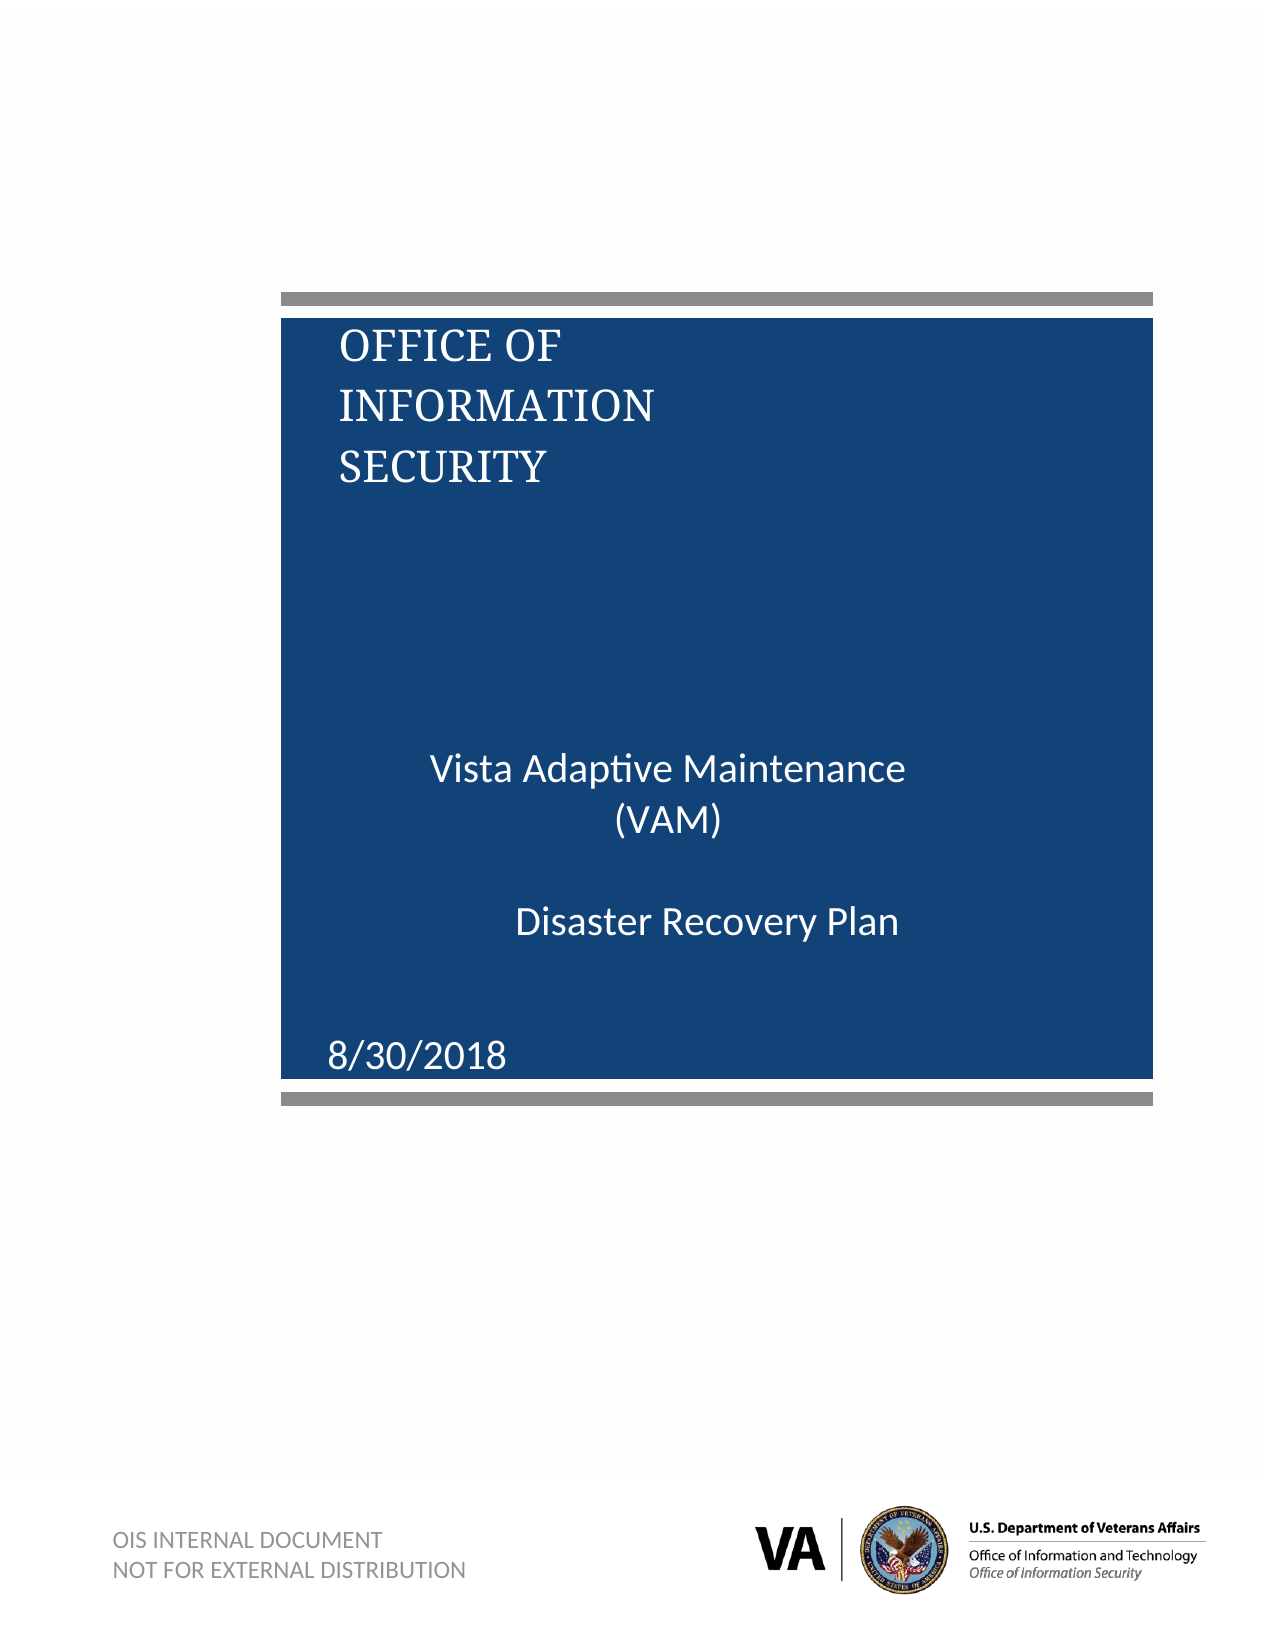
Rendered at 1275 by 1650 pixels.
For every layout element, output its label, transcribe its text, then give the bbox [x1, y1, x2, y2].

picture [755, 1585, 1206, 1597]
text NOT FOR EXTERNAL DISTRIBUTION [112, 1554, 1217, 1585]
picture [755, 1502, 1206, 1524]
text 8/30/2018 [252, 1029, 1217, 1080]
text Disaster Recovery Plan [510, 895, 905, 946]
text OFFICE OF INFORMATION SECURITY [338, 314, 672, 495]
text OIS INTERNAL DOCUMENT [112, 1524, 1217, 1554]
text Vista Adaptive Maintenance (VAM) [402, 742, 934, 844]
